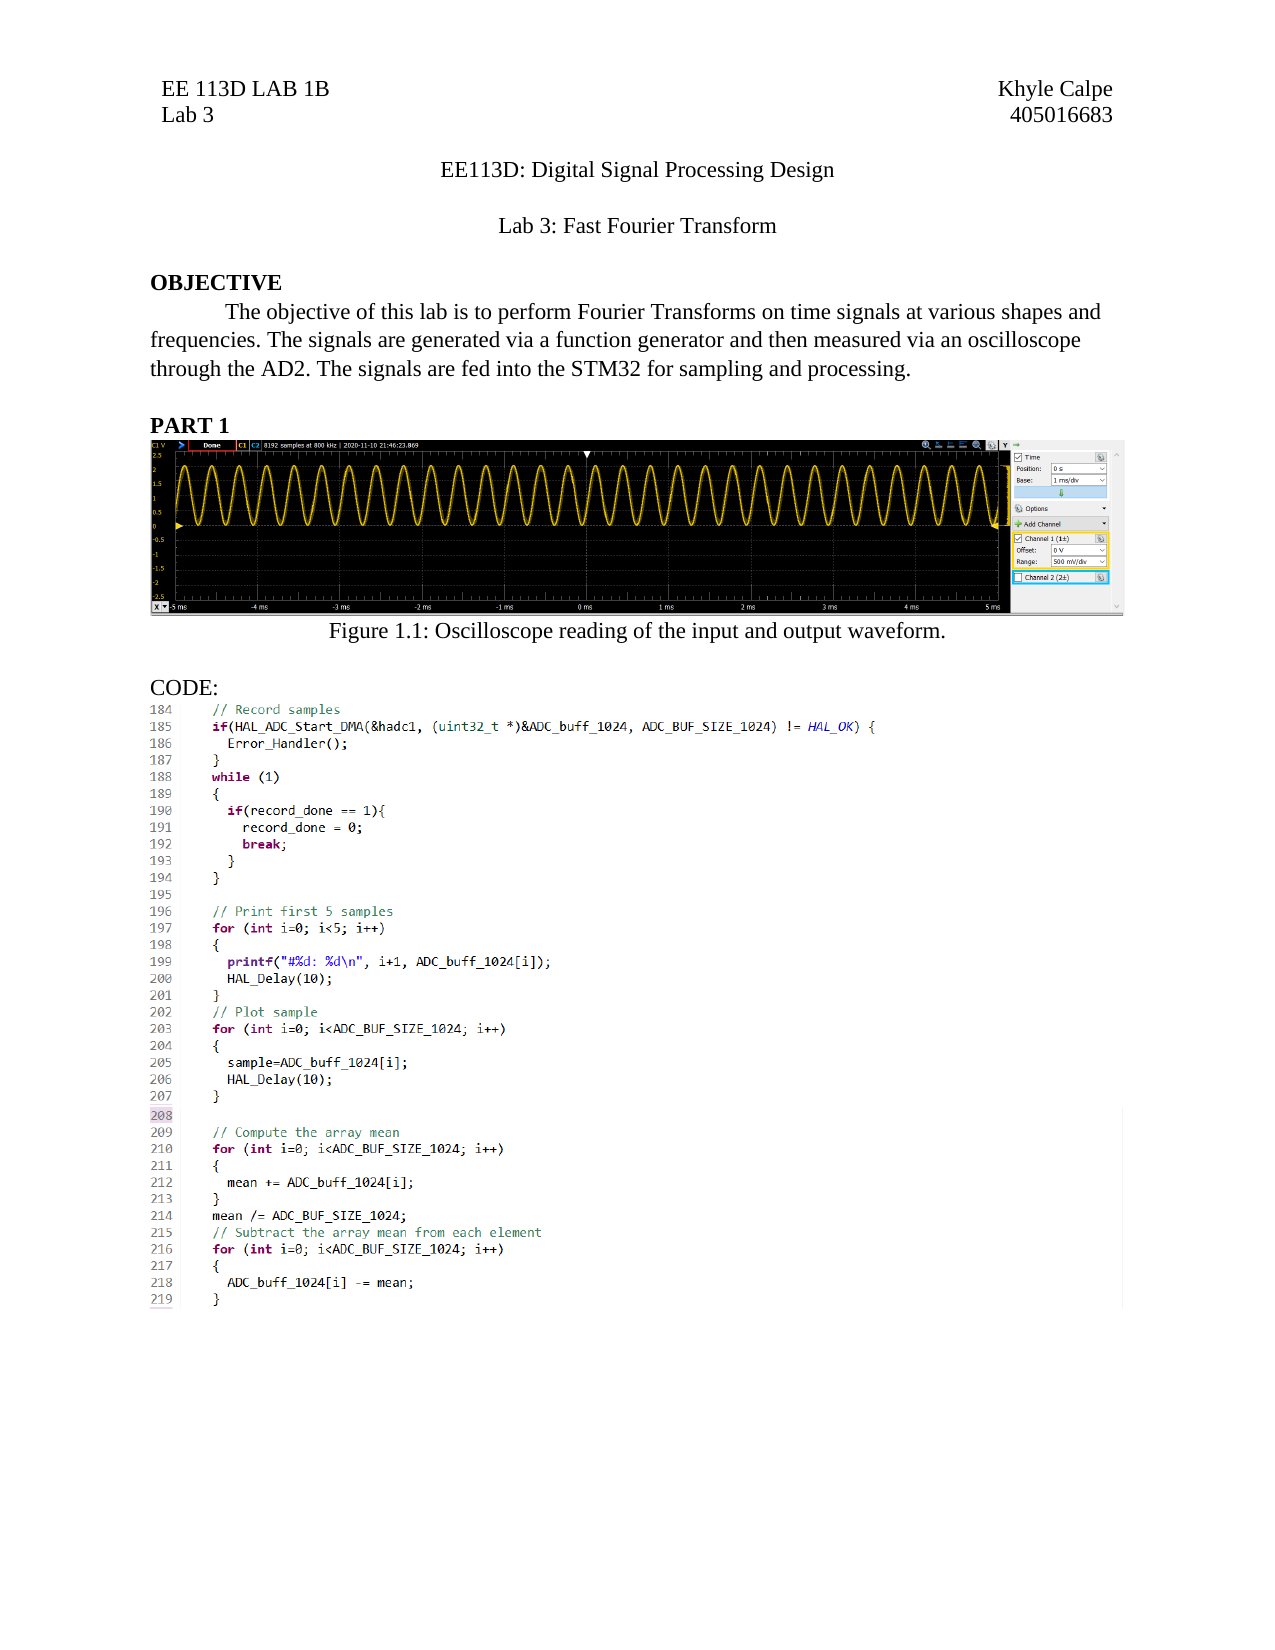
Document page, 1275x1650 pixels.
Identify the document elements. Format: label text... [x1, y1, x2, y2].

text Lab 3: Fast Fourier Transform [150, 213, 1125, 239]
picture [150, 702, 1125, 1105]
text PART 1 [150, 412, 1125, 438]
text The objective of this lab is to perform Fourier Transforms on time signals at various shapes and frequencies. The signals are generated via a function generator and then measured via an oscilloscope through the AD2. The signals are fed into the STM32 for sampling and processing. [150, 298, 1125, 381]
text CODE: [150, 674, 1125, 700]
text Figure 1.1: Oscilloscope reading of the input and output waveform. [150, 617, 1125, 643]
picture [150, 440, 1125, 616]
text EE113D: Digital Signal Processing Design [150, 156, 1125, 182]
picture [150, 1107, 1123, 1309]
text OBJECTIVE [150, 269, 1125, 296]
